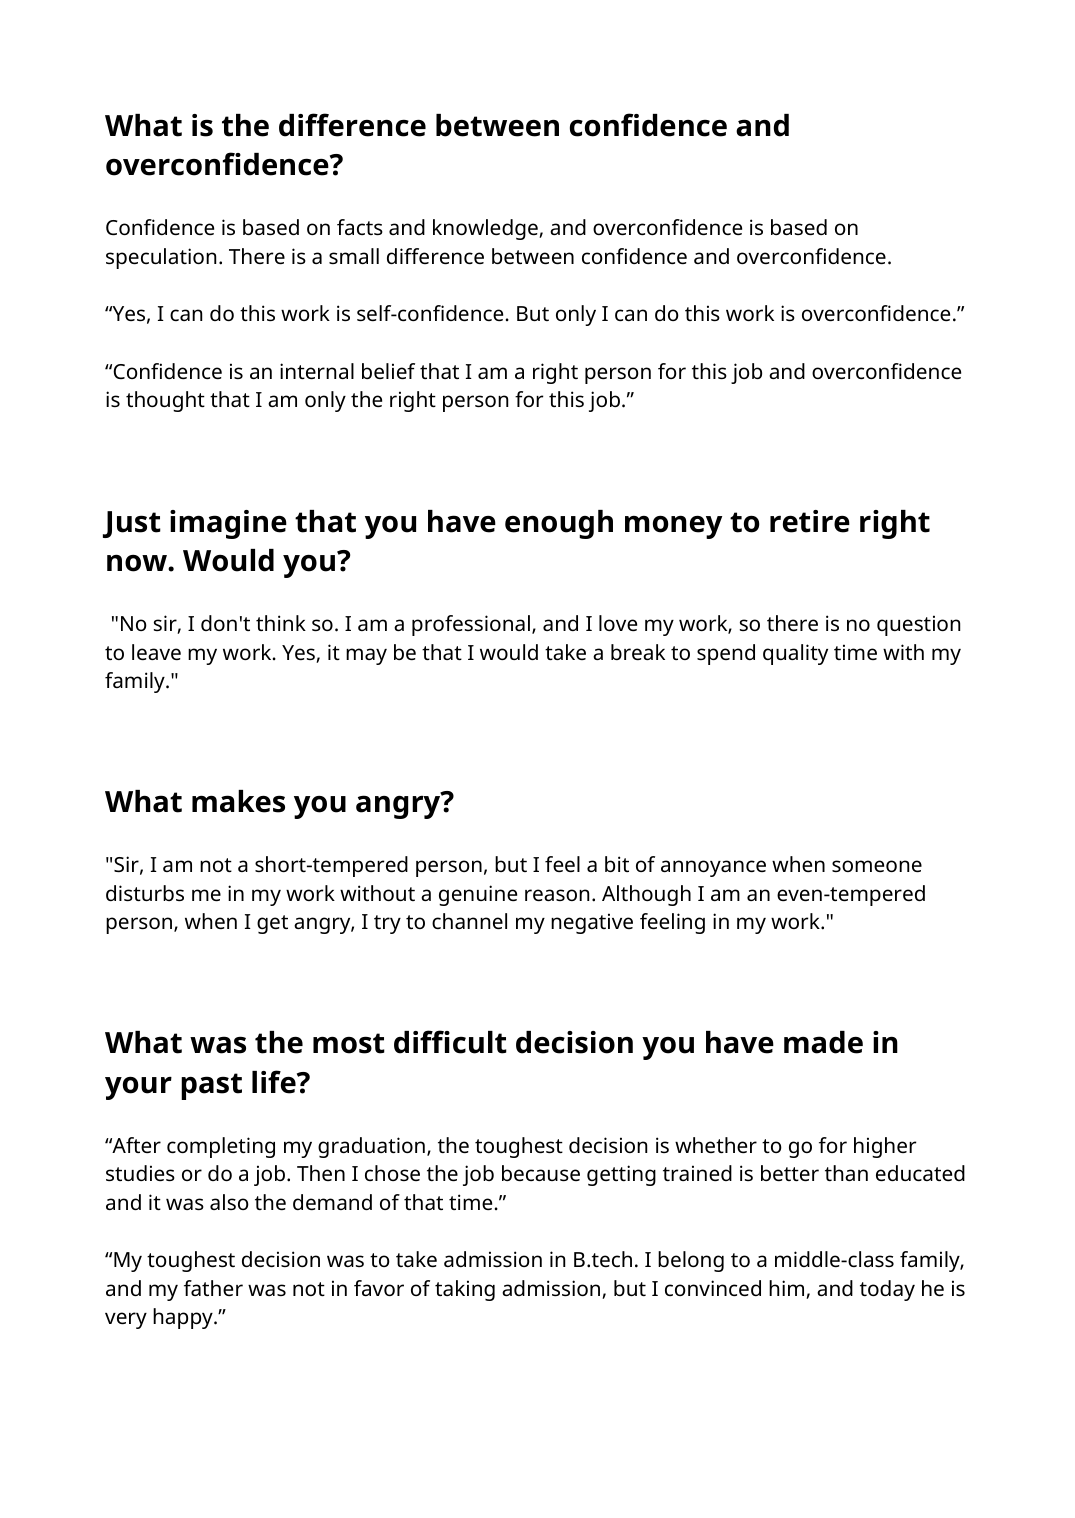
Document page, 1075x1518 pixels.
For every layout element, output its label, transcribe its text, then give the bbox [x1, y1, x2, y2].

subtitle Just imagine that you have enough money to retire right now. Would you? [105, 501, 970, 580]
text Confidence is based on facts and knowledge, and overconfidence is based on speculation. There is a small difference between confidence and overconfidence. [105, 213, 970, 270]
text “Confidence is an internal belief that I am a right person for this job and overconfidence is thought that I am only the right person for this job.” [105, 357, 970, 414]
subtitle What was the most difficult decision you have made in your past life? [105, 1022, 970, 1102]
text “Yes, I can do this work is self-confidence. But only I can do this work is overconfidence.” [105, 299, 970, 328]
text "No sir, I don't think so. I am a professional, and I love my work, so there is no question to leave my work. Yes, it may be that I would take a break to spend quality time with my family." [105, 609, 970, 695]
subtitle What makes you angry? [105, 781, 970, 821]
subtitle What is the difference between confidence and overconfidence? [105, 105, 970, 184]
text “After completing my graduation, the toughest decision is whether to go for higher studies or do a job. Then I chose the job because getting trained is better than educated and it was also the demand of that time.” [105, 1131, 970, 1216]
text “My toughest decision was to take admission in B.tech. I belong to a middle-class family, and my father was not in favor of taking admission, but I convinced him, and today he is very happy.” [105, 1245, 970, 1331]
text "Sir, I am not a short-tempered person, but I feel a bit of annoyance when someone disturbs me in my work without a genuine reason. Although I am an even-tempered person, when I get angry, I try to channel my negative feeling in my work." [105, 850, 970, 936]
